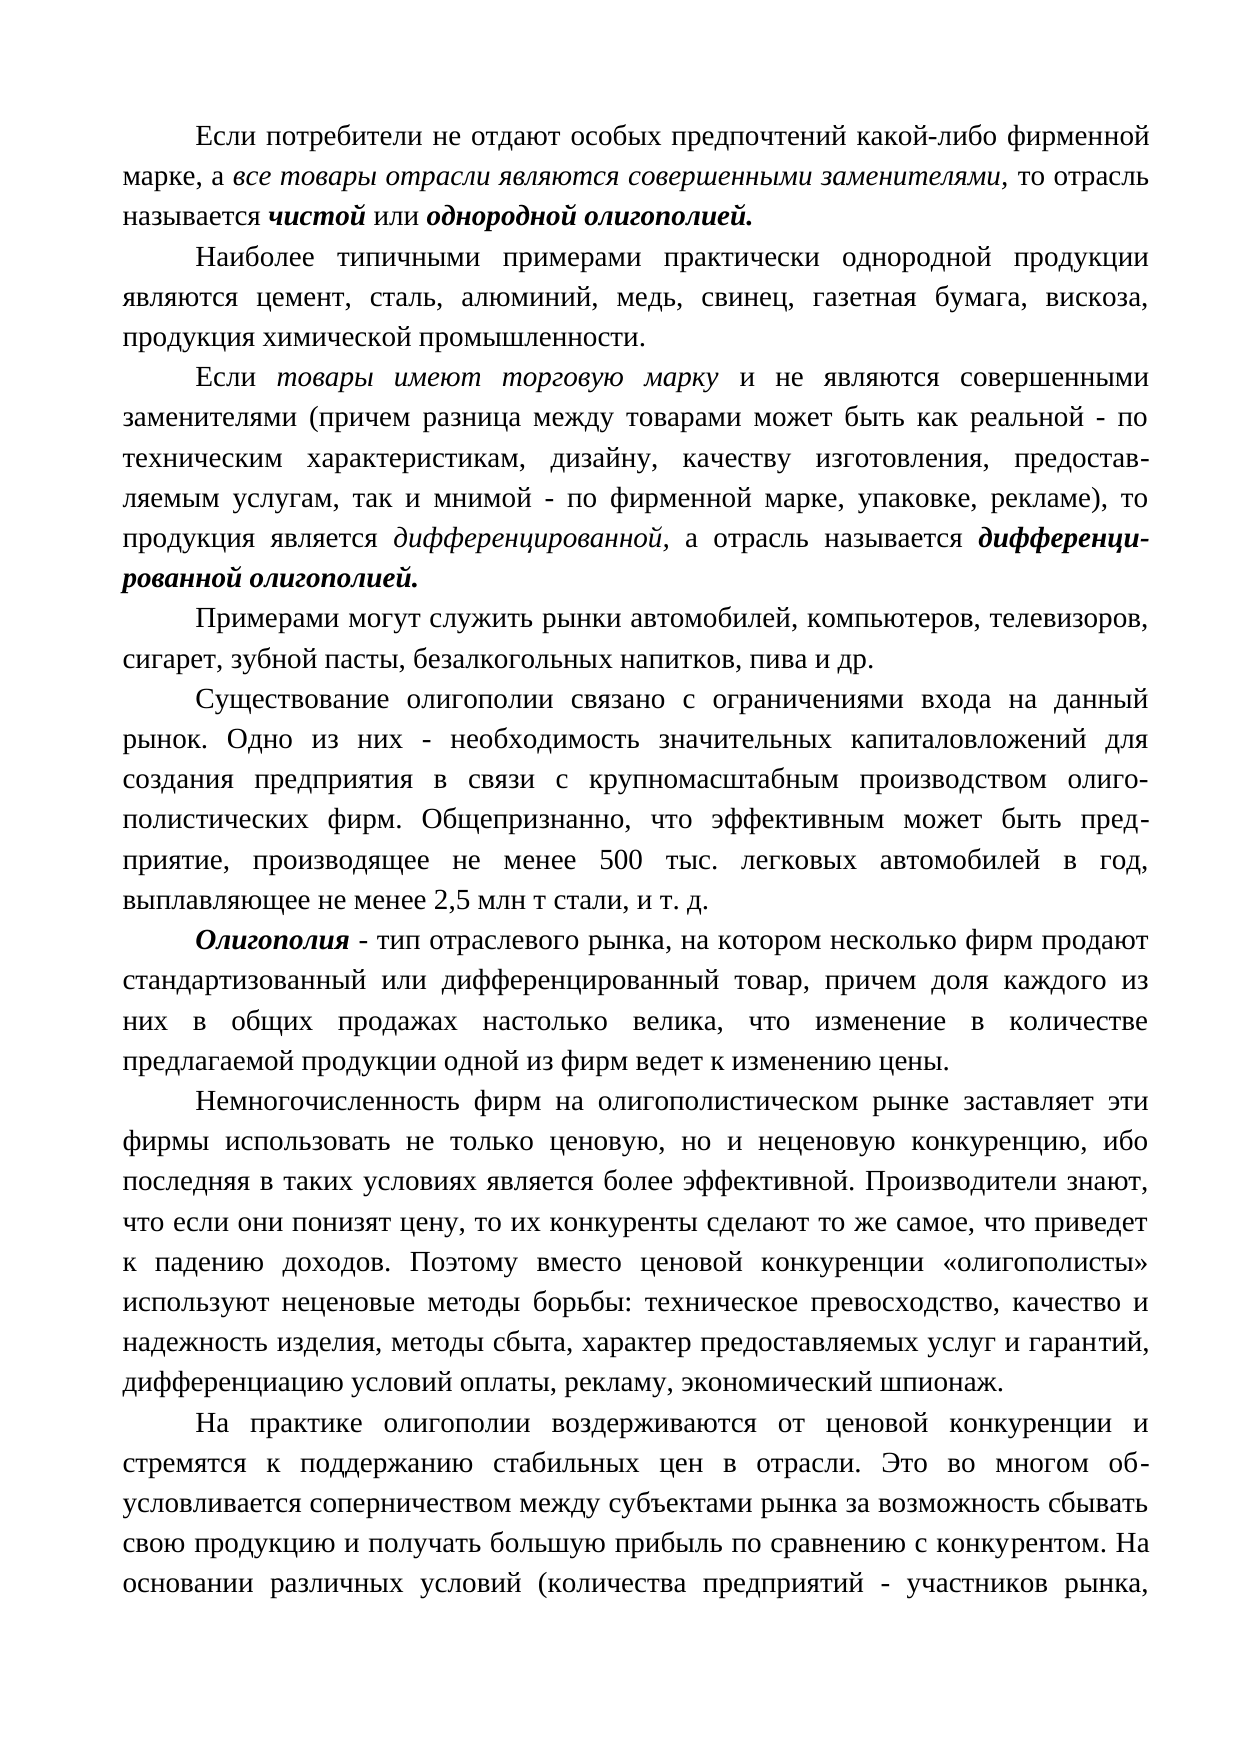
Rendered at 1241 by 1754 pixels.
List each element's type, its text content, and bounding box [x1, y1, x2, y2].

text Наиболее типичными примерами практически однородной продукции являются цемент, сталь, алюминий, медь, свинец, газетная бумага, вискоза, продукция химической промышленности. [122, 239, 1149, 353]
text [122, 1405, 1149, 1599]
text Если товары имеют торговую марку и не являются совершенными заменителями (причем разница между товарами может быть как реальной - по техническим характеристикам, дизайну, качеству изготовления, предоставляемым услугам, так и мнимой - по фирменной марке, упаковке, рекламе), то продукция является дифференцированной, а отрасль называется дифференцированной олигополией. [122, 359, 1149, 594]
text Немногочисленность фирм на олигополистическом рынке заставляет эти фирмы использовать не только ценовую, но и неценовую конкуренцию, ибо последняя в таких условиях является более эффективной. Производители знают, что если они понизят цену, то их конкуренты сделают то же самое, что приведет к падению доходов. Поэтому вместо ценовой конкуренции «олигополисты» используют неценовые методы борьбы: техническое превосходство, качество и надежность изделия, методы сбыта, характер предоставляемых услуг и гарантий, дифференциацию условий оплаты, рекламу, экономический шпионаж. [122, 1083, 1149, 1398]
text Олигополия - тип отраслевого рынка, на котором несколько фирм продают стандартизованный или дифференцированный товар, причем доля каждого из них в общих продажах настолько велика, что изменение в количестве предлагаемой продукции одной из фирм ведет к изменению цены. [122, 922, 1149, 1076]
text Если потребители не отдают особых предпочтений какой-либо фирменной марке, а все товары отрасли являются совершенными заменителями, то отрасль называется чистой или однородной олигополией. [122, 118, 1149, 232]
text Существование олигополии связано с ограничениями входа на данный рынок. Одно из них - необходимость значительных капиталовложений для создания предприятия в связи с крупномасштабным производством олиго- полистических фирм. Общепризнанно, что эффективным может быть предприятие, производящее не менее 500 тыс. легковых автомобилей в год, выплавляющее не менее 2,5 млн т стали, и т. д. [122, 681, 1149, 916]
text Примерами могут служить рынки автомобилей, компьютеров, телевизоров, сигарет, зубной пасты, безалкогольных напитков, пива и др. [122, 601, 1149, 674]
